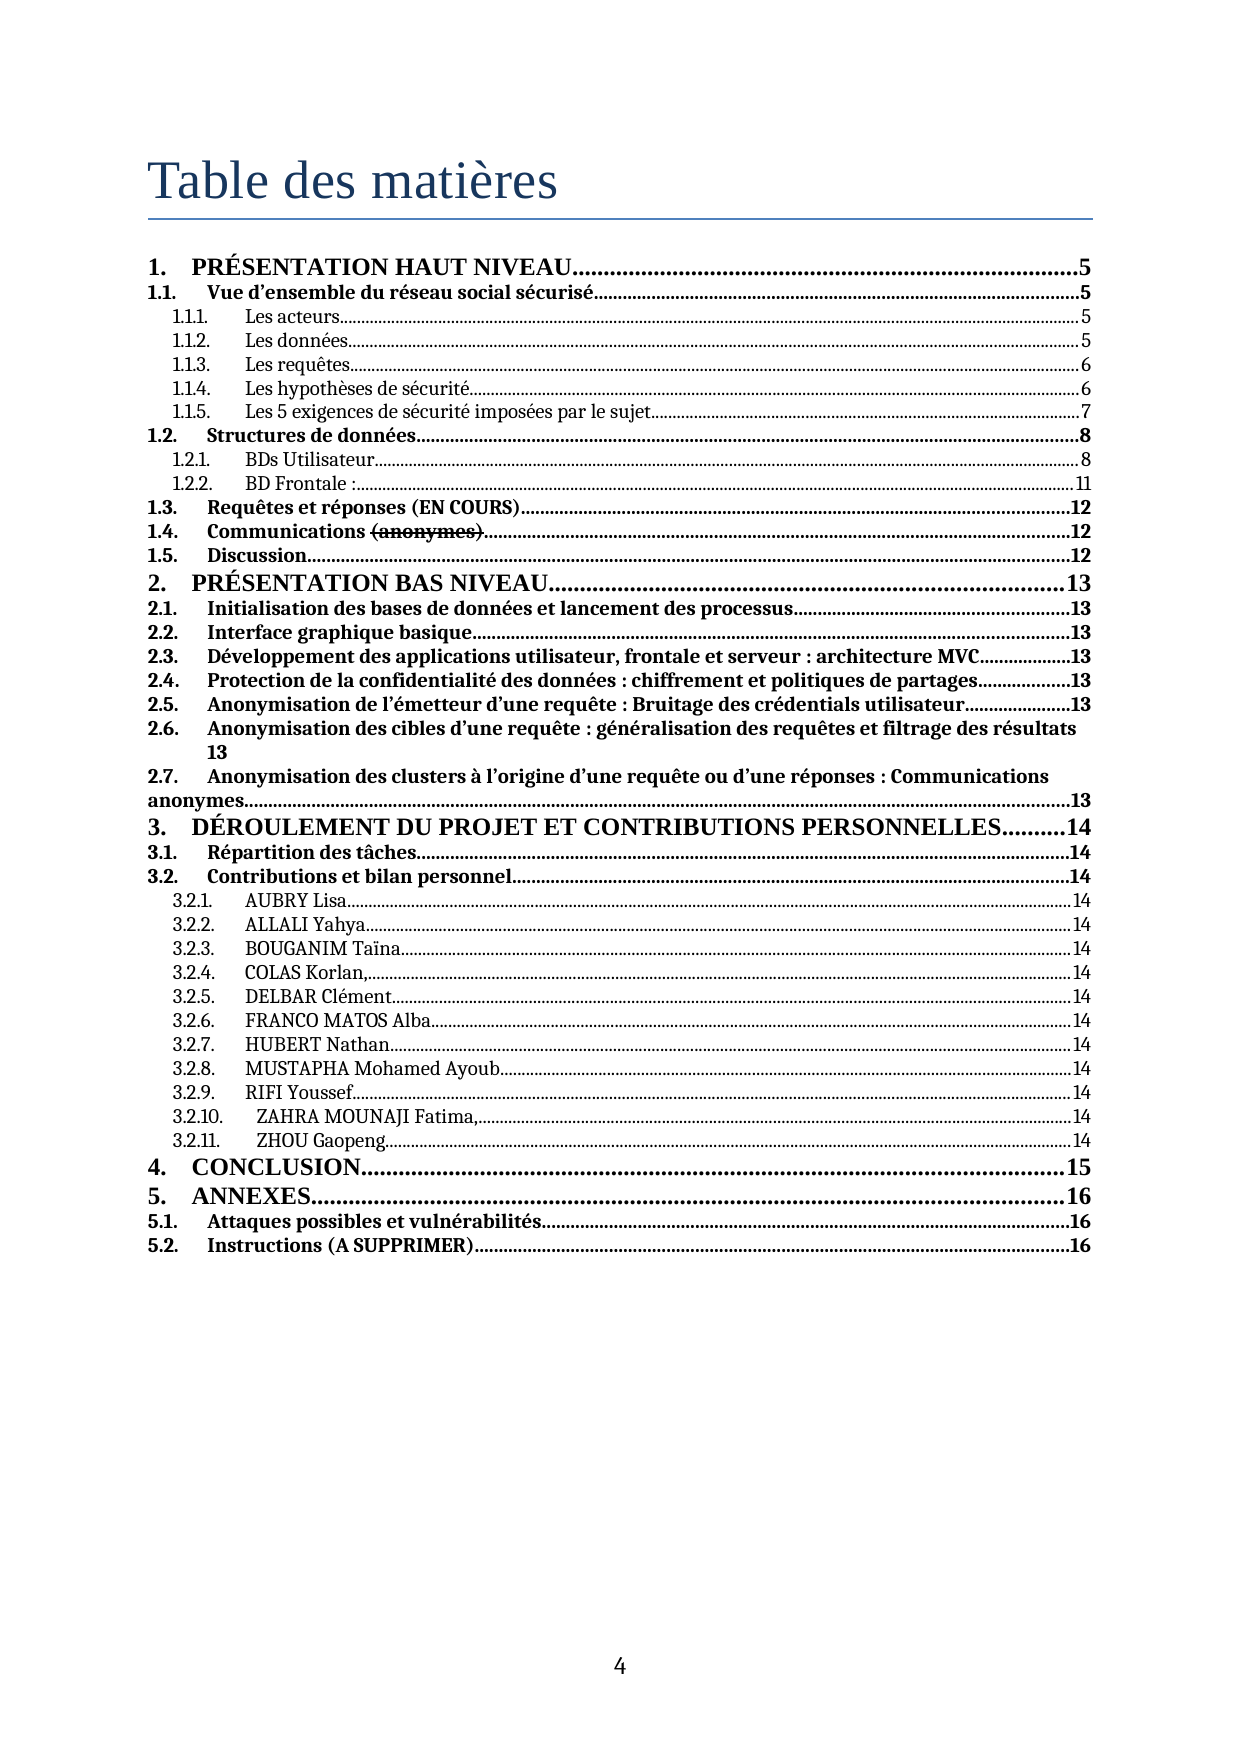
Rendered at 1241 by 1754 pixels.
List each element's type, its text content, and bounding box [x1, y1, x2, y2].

text 1.1.4. Les hypothèses de sécurité 6 [173, 376, 1093, 400]
text 1.2. Structures de données 8 [148, 424, 1093, 448]
text 1.1.5. Les 5 exigences de sécurité imposées par le sujet 7 [173, 400, 1093, 424]
text 1. Présentation haut niveau 5 [148, 252, 1093, 280]
text 3.2.2. ALLALI Yahya 14 [173, 913, 1093, 937]
text 3.2.5. DELBAR Clément 14 [173, 985, 1093, 1009]
text 1.2.2. BD Frontale : 11 [173, 472, 1093, 496]
title Table des matières [148, 148, 1093, 218]
text 1.2.1. BDs Utilisateur 8 [173, 448, 1093, 472]
text 1.1.2. Les données 5 [173, 328, 1093, 352]
text 2.3. Développement des applications utilisateur, frontale et serveur : architecture MVC 13 [148, 644, 1093, 668]
text 3.2.9. RIFI Youssef 14 [173, 1081, 1093, 1104]
text 3.2.10. ZAHRA MOUNAJI Fatima, 14 [173, 1104, 1093, 1128]
text 1.1.3. Les requêtes 6 [173, 352, 1093, 376]
text 3.2.11. ZHOU Gaopeng 14 [173, 1128, 1093, 1152]
text 5.1. Attaques possibles et vulnérabilités 16 [148, 1210, 1093, 1234]
text 3.2.8. MUSTAPHA Mohamed Ayoub 14 [173, 1057, 1093, 1081]
text 4. Conclusion 15 [148, 1152, 1093, 1181]
text 1.5. Discussion 12 [148, 544, 1093, 568]
text 3.2. Contributions et bilan personnel 14 [148, 865, 1093, 889]
text 1.1.1. Les acteurs 5 [173, 304, 1093, 328]
text 3.2.6. FRANCO MATOS Alba 14 [173, 1009, 1093, 1033]
text 5. Annexes 16 [148, 1181, 1093, 1210]
text 2.1. Initialisation des bases de données et lancement des processus 13 [148, 597, 1093, 621]
text 1.3. Requêtes et réponses (EN COURS) 12 [148, 496, 1093, 520]
text 3. Déroulement du projet et contributions personnelles 14 [148, 812, 1093, 841]
text 1.1. Vue d’ensemble du réseau social sécurisé 5 [148, 280, 1093, 304]
text 2.5. Anonymisation de l’émetteur d’une requête : Bruitage des crédentials utilisateur 13 [148, 692, 1093, 716]
text 3.2.3. BOUGANIM Taïna 14 [173, 937, 1093, 961]
text 1.4. Communications (anonymes) 12 [148, 520, 1093, 544]
text 5.2. Instructions (A SUPPRIMER) 16 [148, 1234, 1093, 1258]
text 2.7. Anonymisation des clusters à l’origine d’une requête ou d’une réponses : Communications anonymes 13 [148, 764, 1093, 812]
text 3.2.7. HUBERT Nathan 14 [173, 1033, 1093, 1057]
text 2.4. Protection de la confidentialité des données : chiffrement et politiques de partages 13 [148, 668, 1093, 692]
text 2. Présentation bas niveau 13 [148, 568, 1093, 597]
text 2.6. Anonymisation des cibles d’une requête : généralisation des requêtes et filtrage des résultats 13 [148, 716, 1093, 764]
text 3.2.1. AUBRY Lisa 14 [173, 889, 1093, 913]
text 3.2.4. COLAS Korlan, 14 [173, 961, 1093, 985]
text 2.2. Interface graphique basique 13 [148, 621, 1093, 644]
text 3.1. Répartition des tâches 14 [148, 841, 1093, 865]
